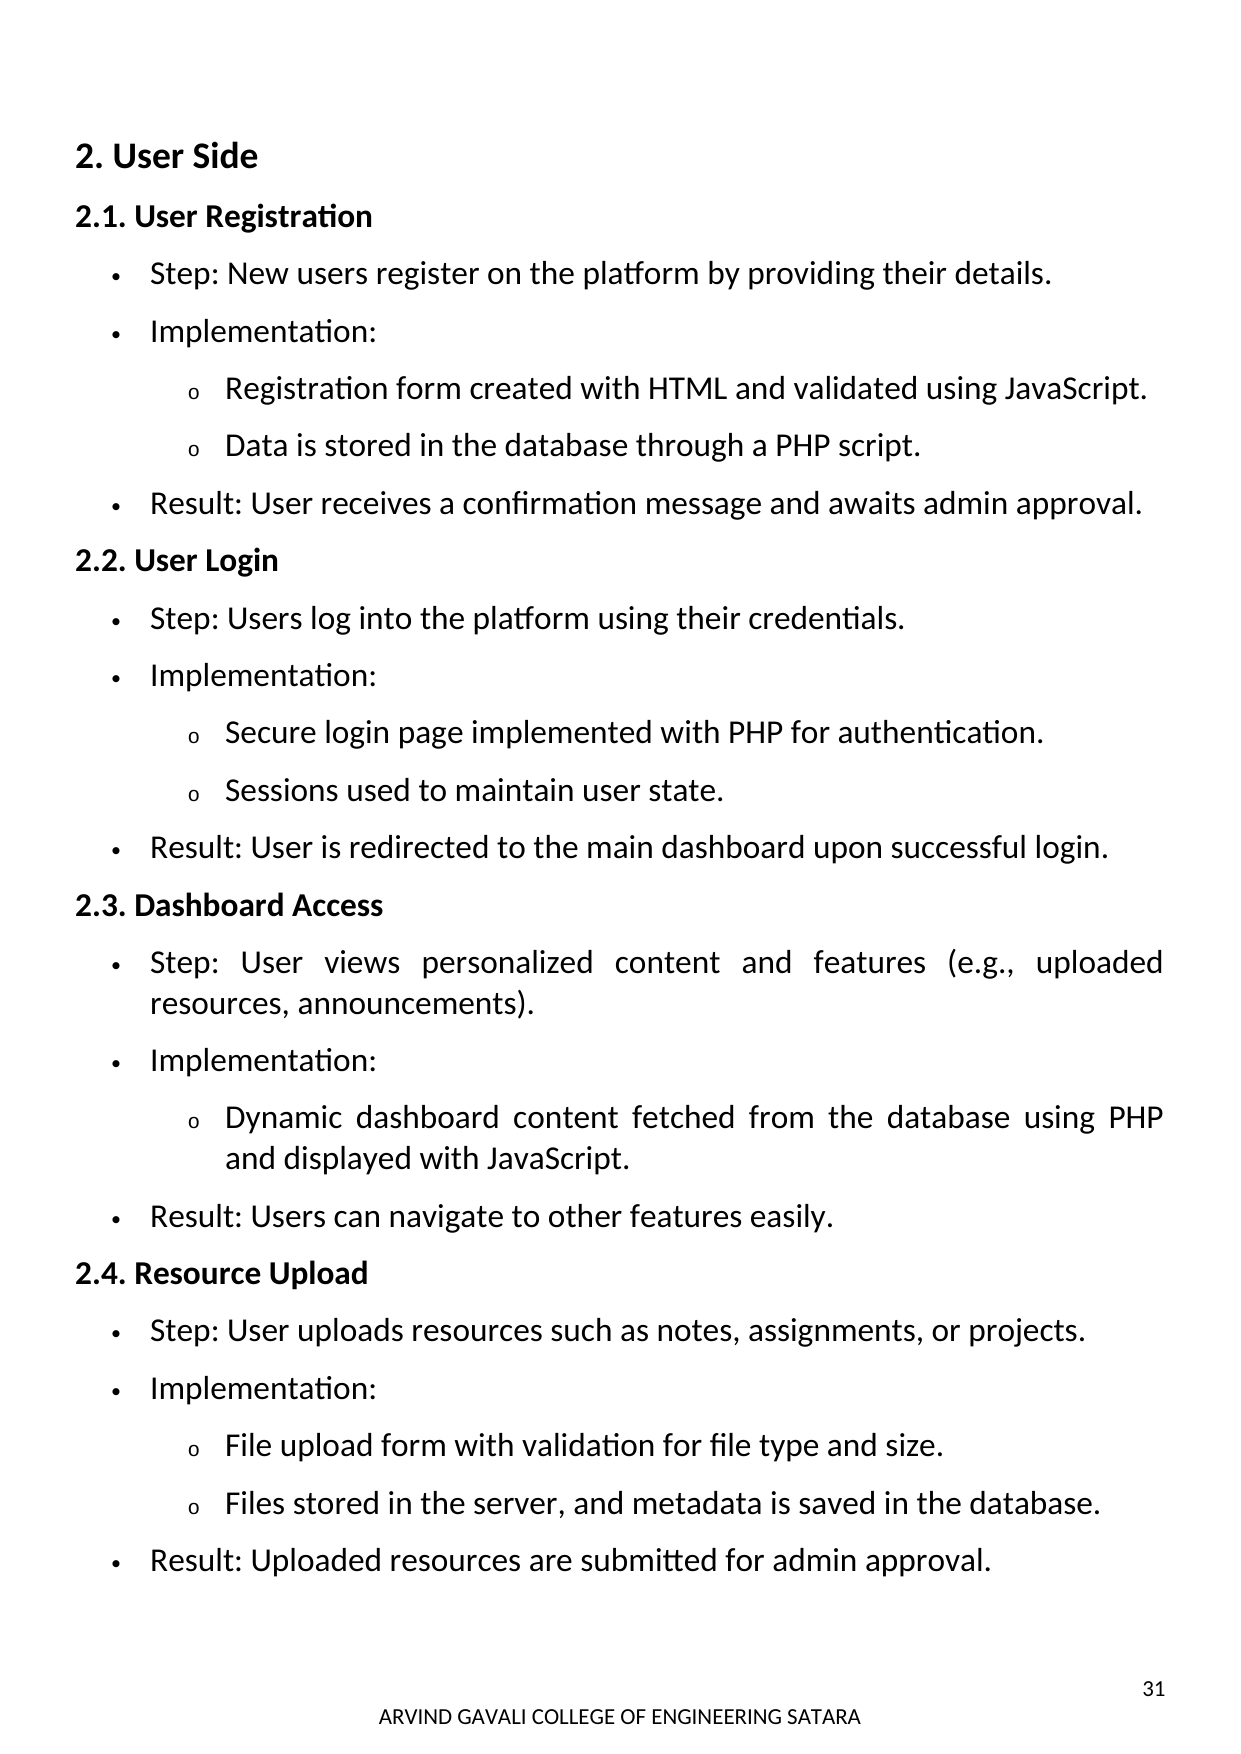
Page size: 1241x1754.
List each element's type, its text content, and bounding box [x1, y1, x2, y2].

text 2.1. User Registration [75, 195, 1165, 236]
list Step: User views personalized content and features (e.g., uploaded resources, announcements). [112, 941, 1165, 1022]
list Result: Users can navigate to other features easily. [112, 1195, 1165, 1235]
text 2.2. User Login [75, 539, 1165, 580]
list Implementation: [112, 1039, 1165, 1080]
list Result: Uploaded resources are submitted for admin approval. [112, 1539, 1165, 1580]
list Step: User uploads resources such as notes, assignments, or projects. [112, 1309, 1165, 1350]
list Result: User receives a confirmation message and awaits admin approval. [112, 482, 1165, 523]
list Registration form created with HTML and validated using JavaScript. [187, 367, 1165, 408]
list Secure login page implemented with PHP for authentication. [187, 711, 1165, 752]
list File upload form with validation for file type and size. [187, 1424, 1165, 1465]
list Step: New users register on the platform by providing their details. [112, 252, 1165, 293]
list Step: Users log into the platform using their credentials. [112, 597, 1165, 637]
list Implementation: [112, 654, 1165, 695]
list Sessions used to maintain user state. [187, 769, 1165, 809]
text 2. User Side [75, 132, 1165, 178]
list Result: User is redirected to the main dashboard upon successful login. [112, 826, 1165, 867]
list Dynamic dashboard content fetched from the database using PHP and displayed with JavaScript. [187, 1097, 1165, 1178]
list Implementation: [112, 310, 1165, 350]
text 2.4. Resource Upload [75, 1252, 1165, 1293]
text 2.3. Dashboard Access [75, 884, 1165, 924]
list Implementation: [112, 1367, 1165, 1408]
list Data is stored in the database through a PHP script. [187, 424, 1165, 465]
list Files stored in the server, and metadata is saved in the database. [187, 1482, 1165, 1522]
